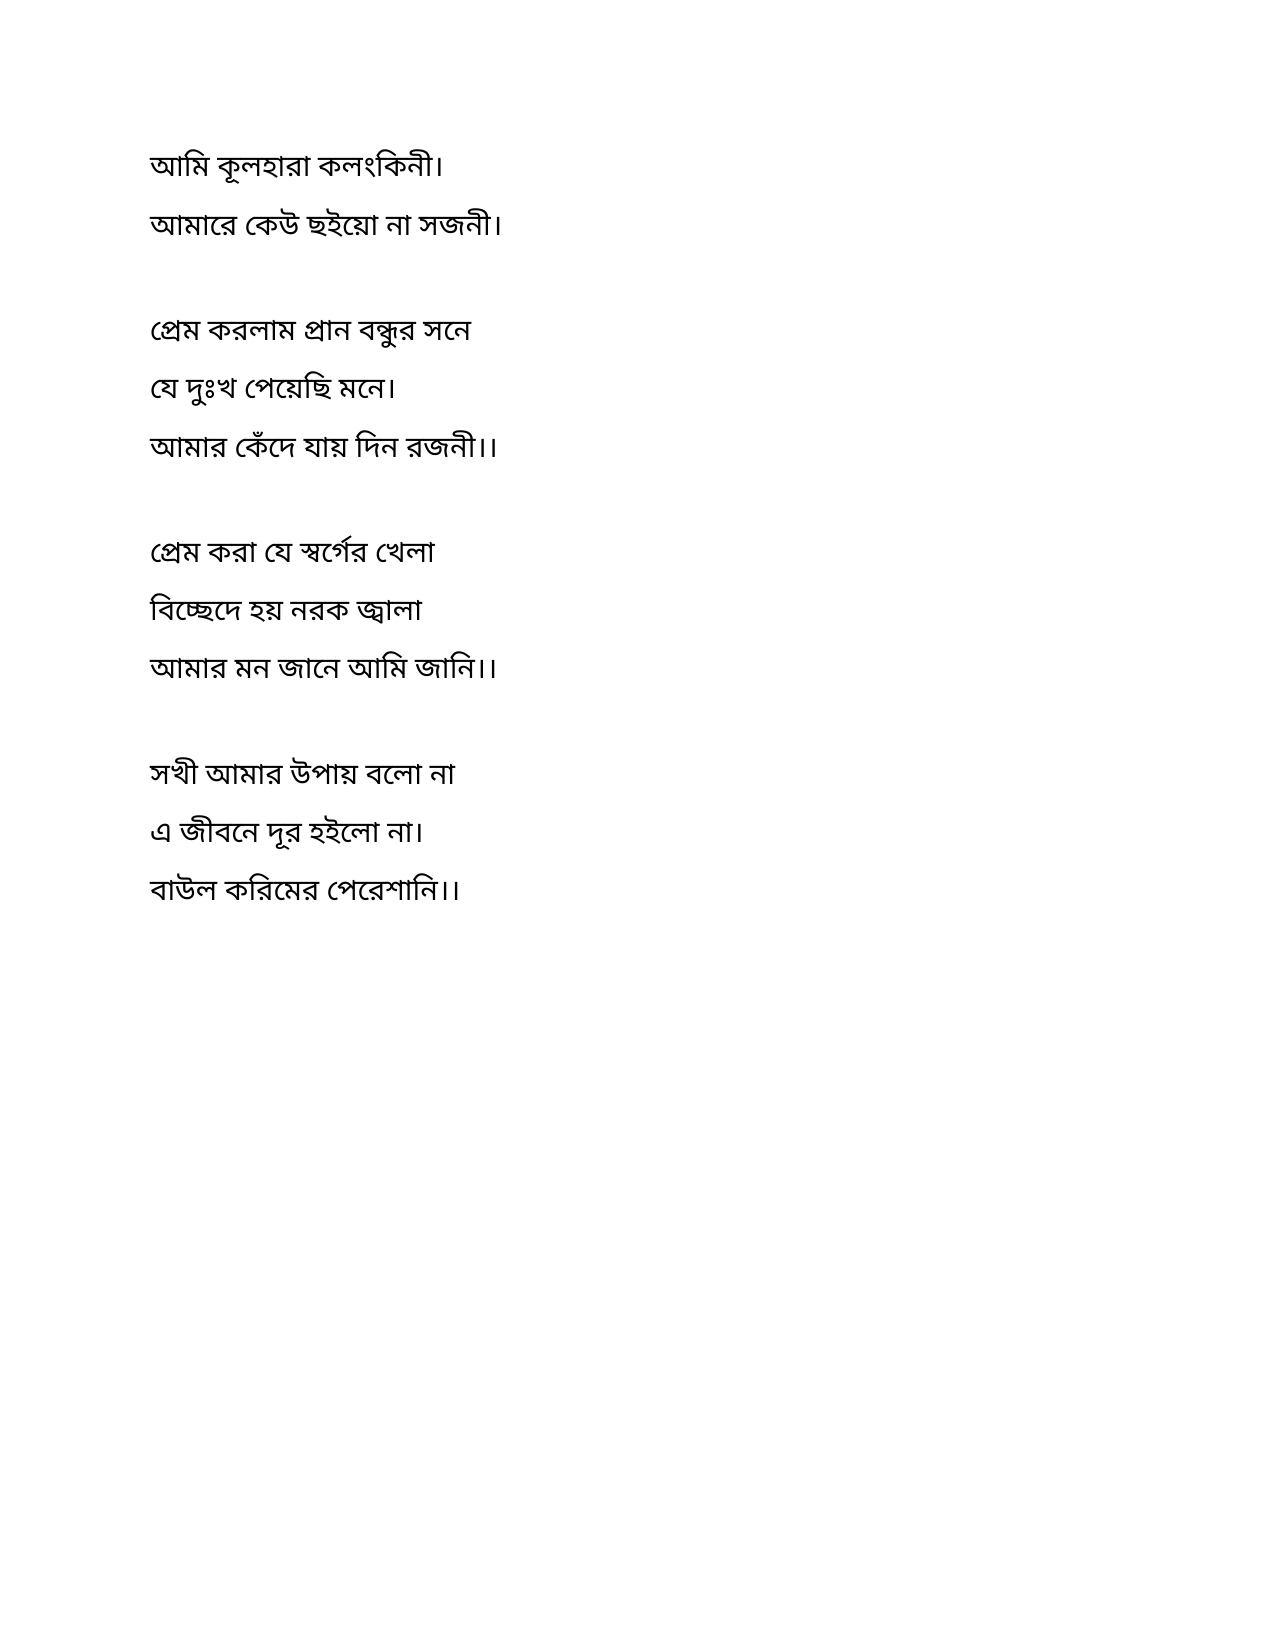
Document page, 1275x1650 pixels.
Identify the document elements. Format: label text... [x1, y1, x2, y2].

text সখী আমার উপায় বলো না [150, 757, 1125, 796]
text আমার মন জানে আমি জানি।। [150, 652, 1125, 691]
text প্রেম করলাম প্রান বন্ধুর সনে [150, 313, 1125, 352]
text বাউল করিমের পেরেশানি।। [150, 874, 1125, 913]
text প্রেম করা যে স্বর্গের খেলা [150, 535, 1125, 574]
text আমারে কেউ ছইয়ো না সজনী। [150, 208, 1125, 247]
text যে দুঃখ পেয়েছি মনে। [150, 372, 1125, 411]
text আমার কেঁদে যায় দিন রজনী।। [150, 430, 1125, 469]
text আমি কূলহারা কলংকিনী। [150, 150, 1125, 189]
text এ জীবনে দূর হইলো না। [150, 816, 1125, 854]
text বিচ্ছেদে হয় নরক জ্বালা [150, 594, 1125, 632]
